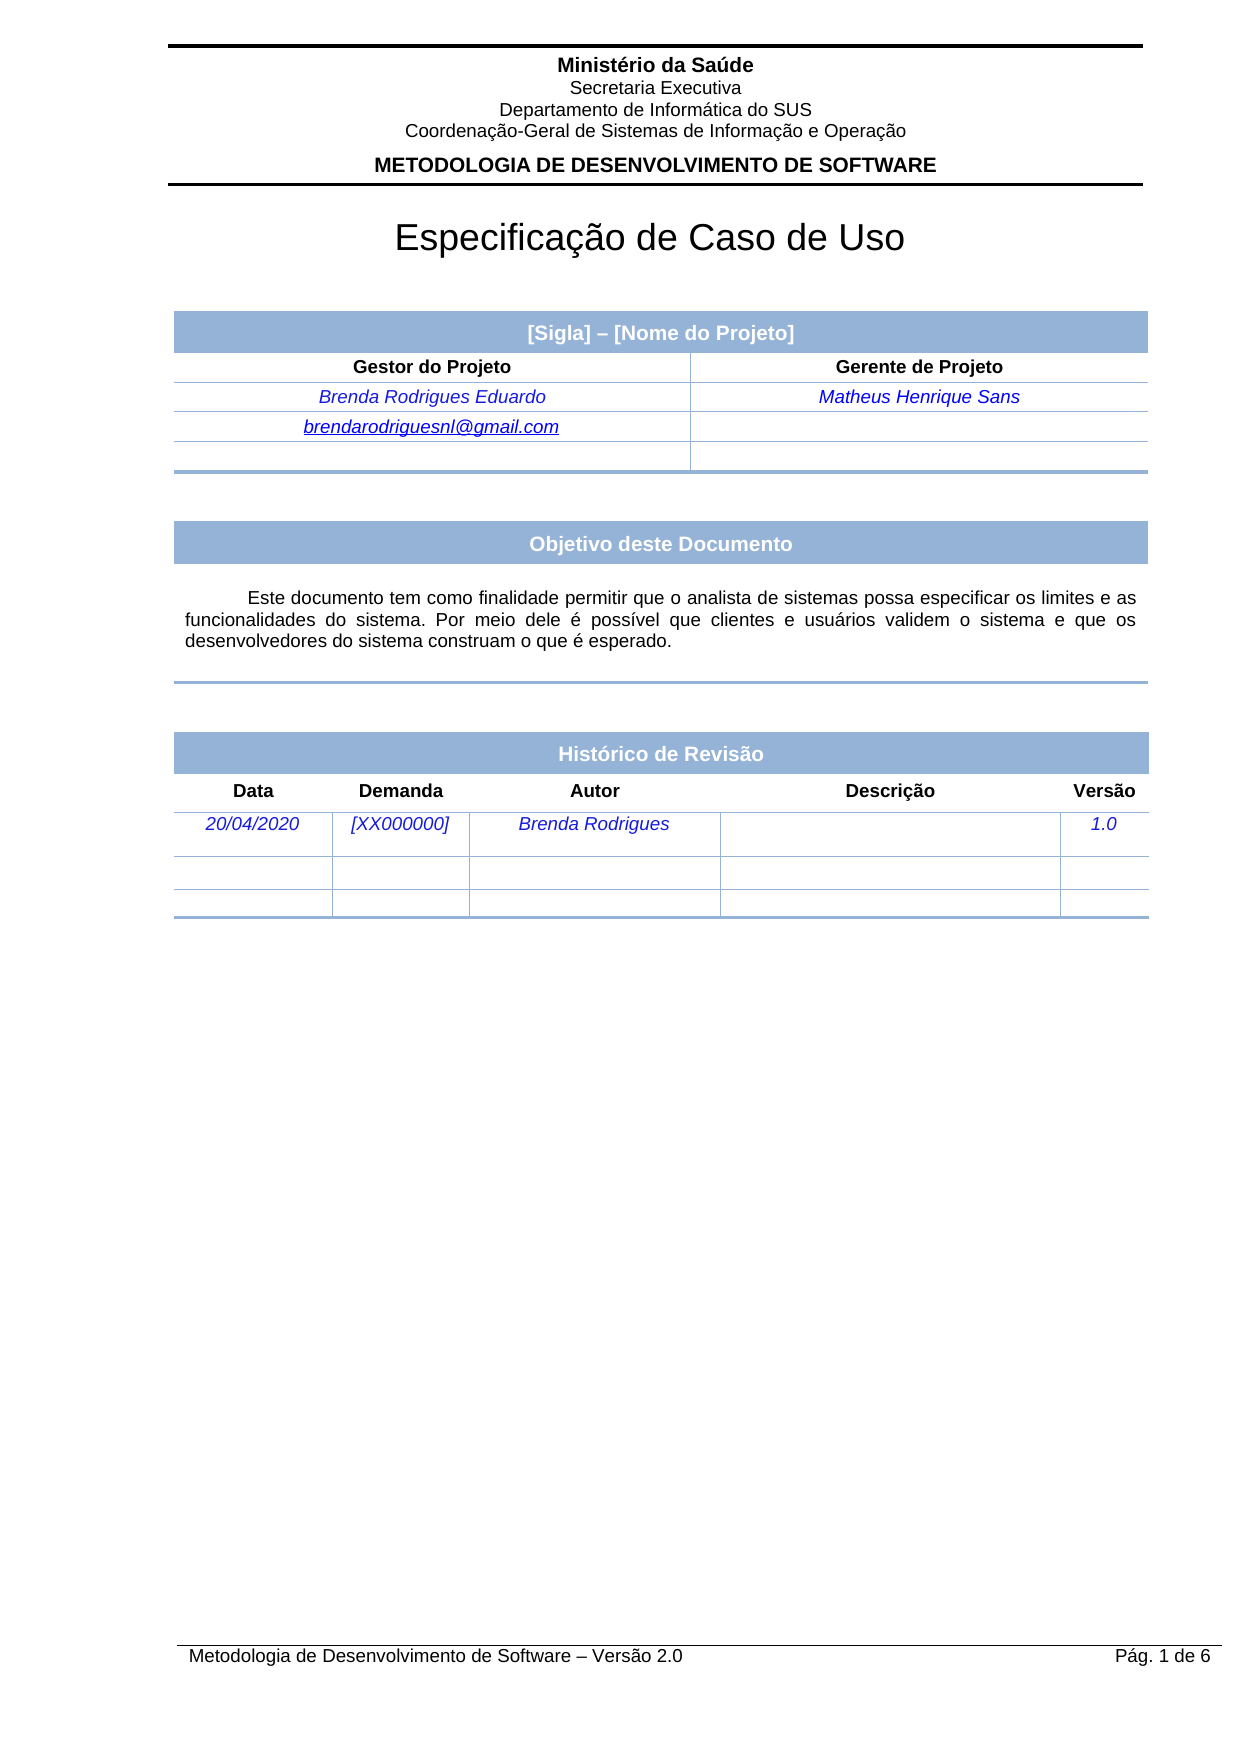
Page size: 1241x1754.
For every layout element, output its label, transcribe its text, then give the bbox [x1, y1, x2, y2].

table_cell brendarodriguesnl@gmail.com [174, 412, 690, 441]
table_cell 1.0 [1061, 813, 1149, 856]
table_cell [721, 813, 1060, 856]
table_cell [174, 890, 332, 916]
table_cell [1061, 857, 1149, 889]
table_cell [333, 890, 469, 916]
table_cell Data [174, 774, 333, 812]
table_cell Este documento tem como finalidade permitir que o analista de sistemas possa especificar os limites e as funcionalidades do sistema. Por meio dele é possível que clientes e usuários validem o sistema e que os desenvolvedores do sistema construam o que é esperado. [174, 564, 1148, 681]
table_cell Demanda [333, 774, 469, 812]
table_cell 20/04/2020 [174, 813, 332, 856]
table_cell Brenda Rodrigues Eduardo [174, 383, 690, 411]
table_cell [691, 412, 1148, 441]
table_cell [470, 890, 720, 916]
text Especificação de Caso de Uso [162, 215, 1137, 258]
table_header Histórico de Revisão [174, 735, 1149, 773]
table_cell Autor [469, 774, 720, 812]
table_cell [XX000000] [333, 813, 469, 856]
table_header Objetivo deste Documento [174, 525, 1148, 563]
table_cell [174, 857, 332, 889]
table_cell [470, 857, 720, 889]
table_cell Gestor do Projeto [174, 353, 690, 382]
table_cell Versão [1060, 774, 1149, 812]
table_cell [721, 890, 1060, 916]
table_header [Sigla] – [Nome do Projeto] [174, 314, 1148, 352]
table_cell [721, 857, 1060, 889]
table_cell Gerente de Projeto [691, 353, 1148, 382]
table_cell [174, 442, 690, 470]
table_cell [1061, 890, 1149, 916]
table_cell Descrição [720, 774, 1060, 812]
table_cell [333, 857, 469, 889]
table_cell [691, 442, 1148, 470]
table_cell Matheus Henrique Sans [691, 383, 1148, 411]
table_cell Brenda Rodrigues [470, 813, 720, 856]
